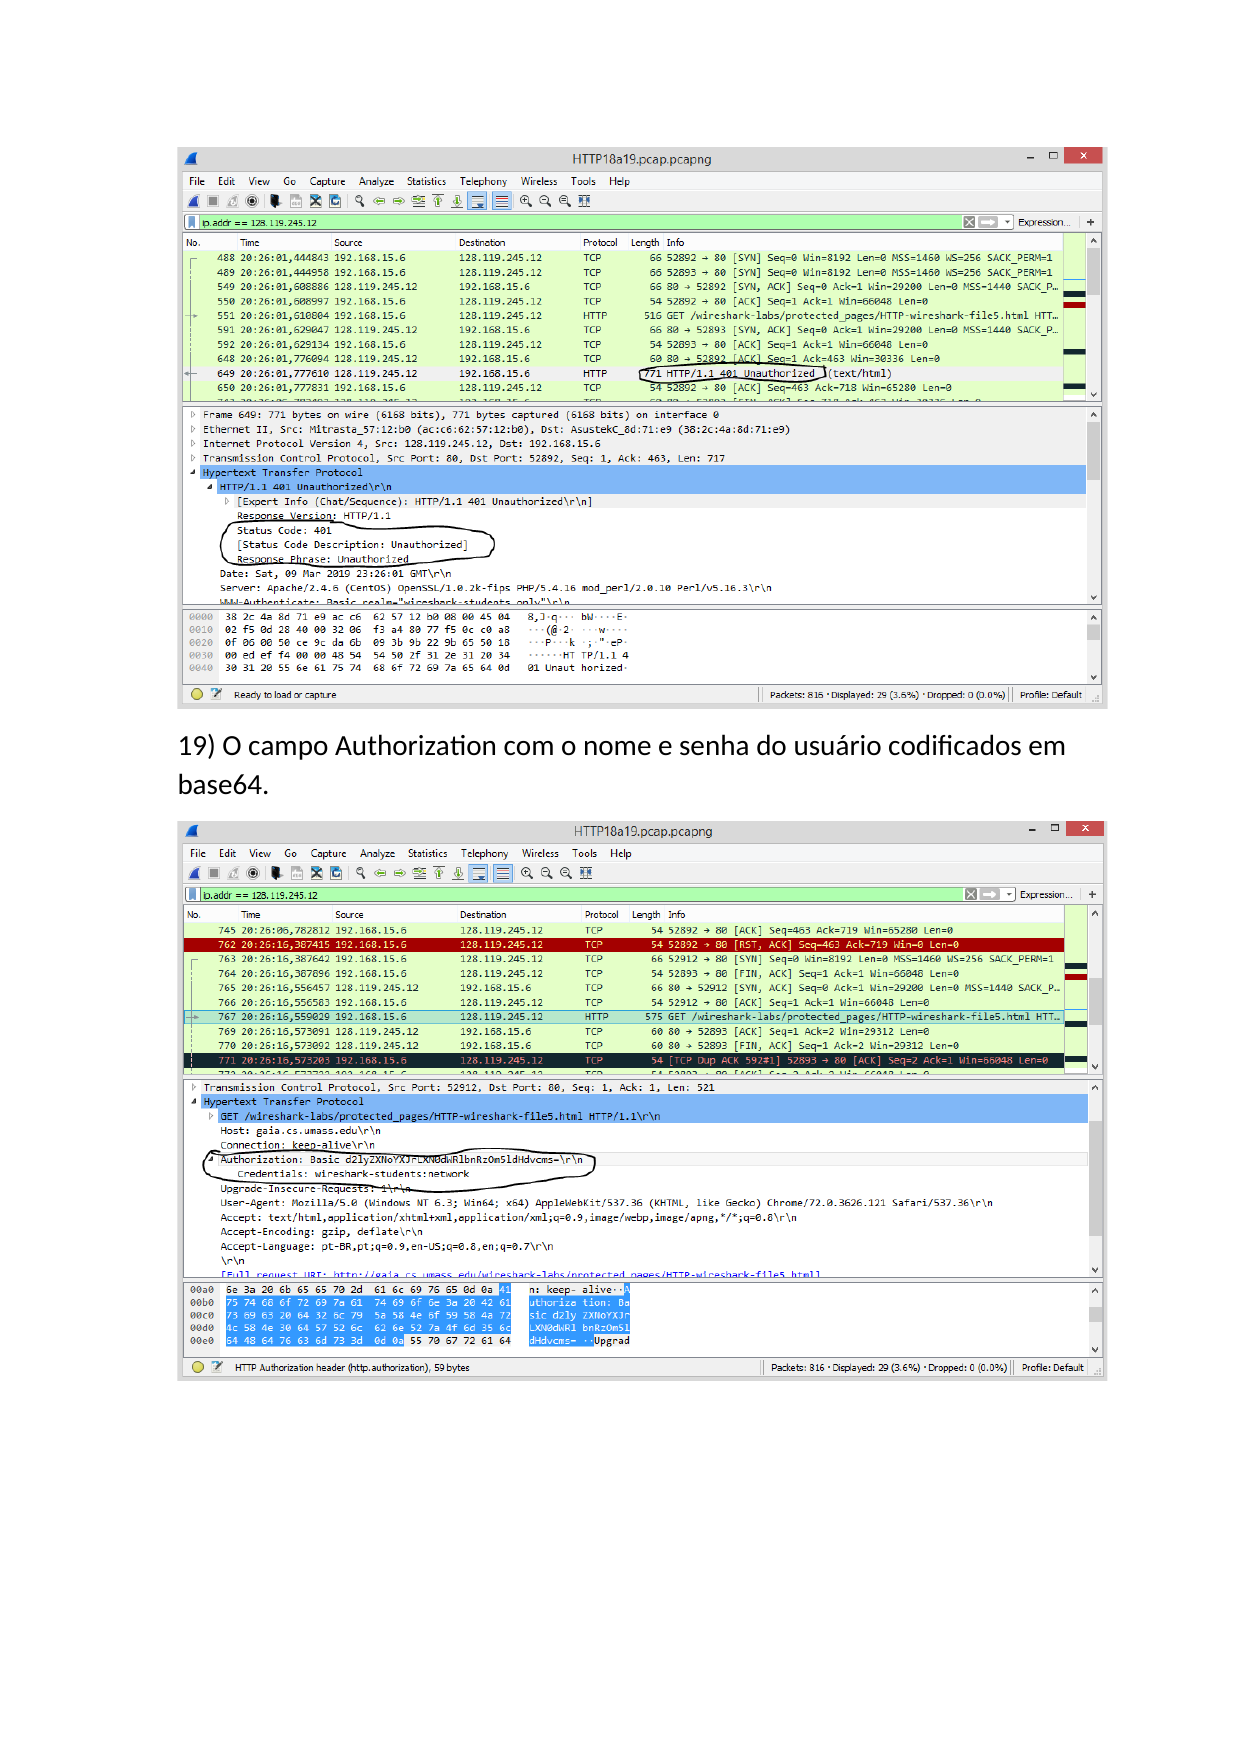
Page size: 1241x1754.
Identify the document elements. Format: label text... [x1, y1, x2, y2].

picture [177, 147, 1108, 709]
picture [177, 821, 1108, 1381]
text 19) O campo Authorization com o nome e senha do usuário codificados em base64. [177, 727, 1107, 801]
